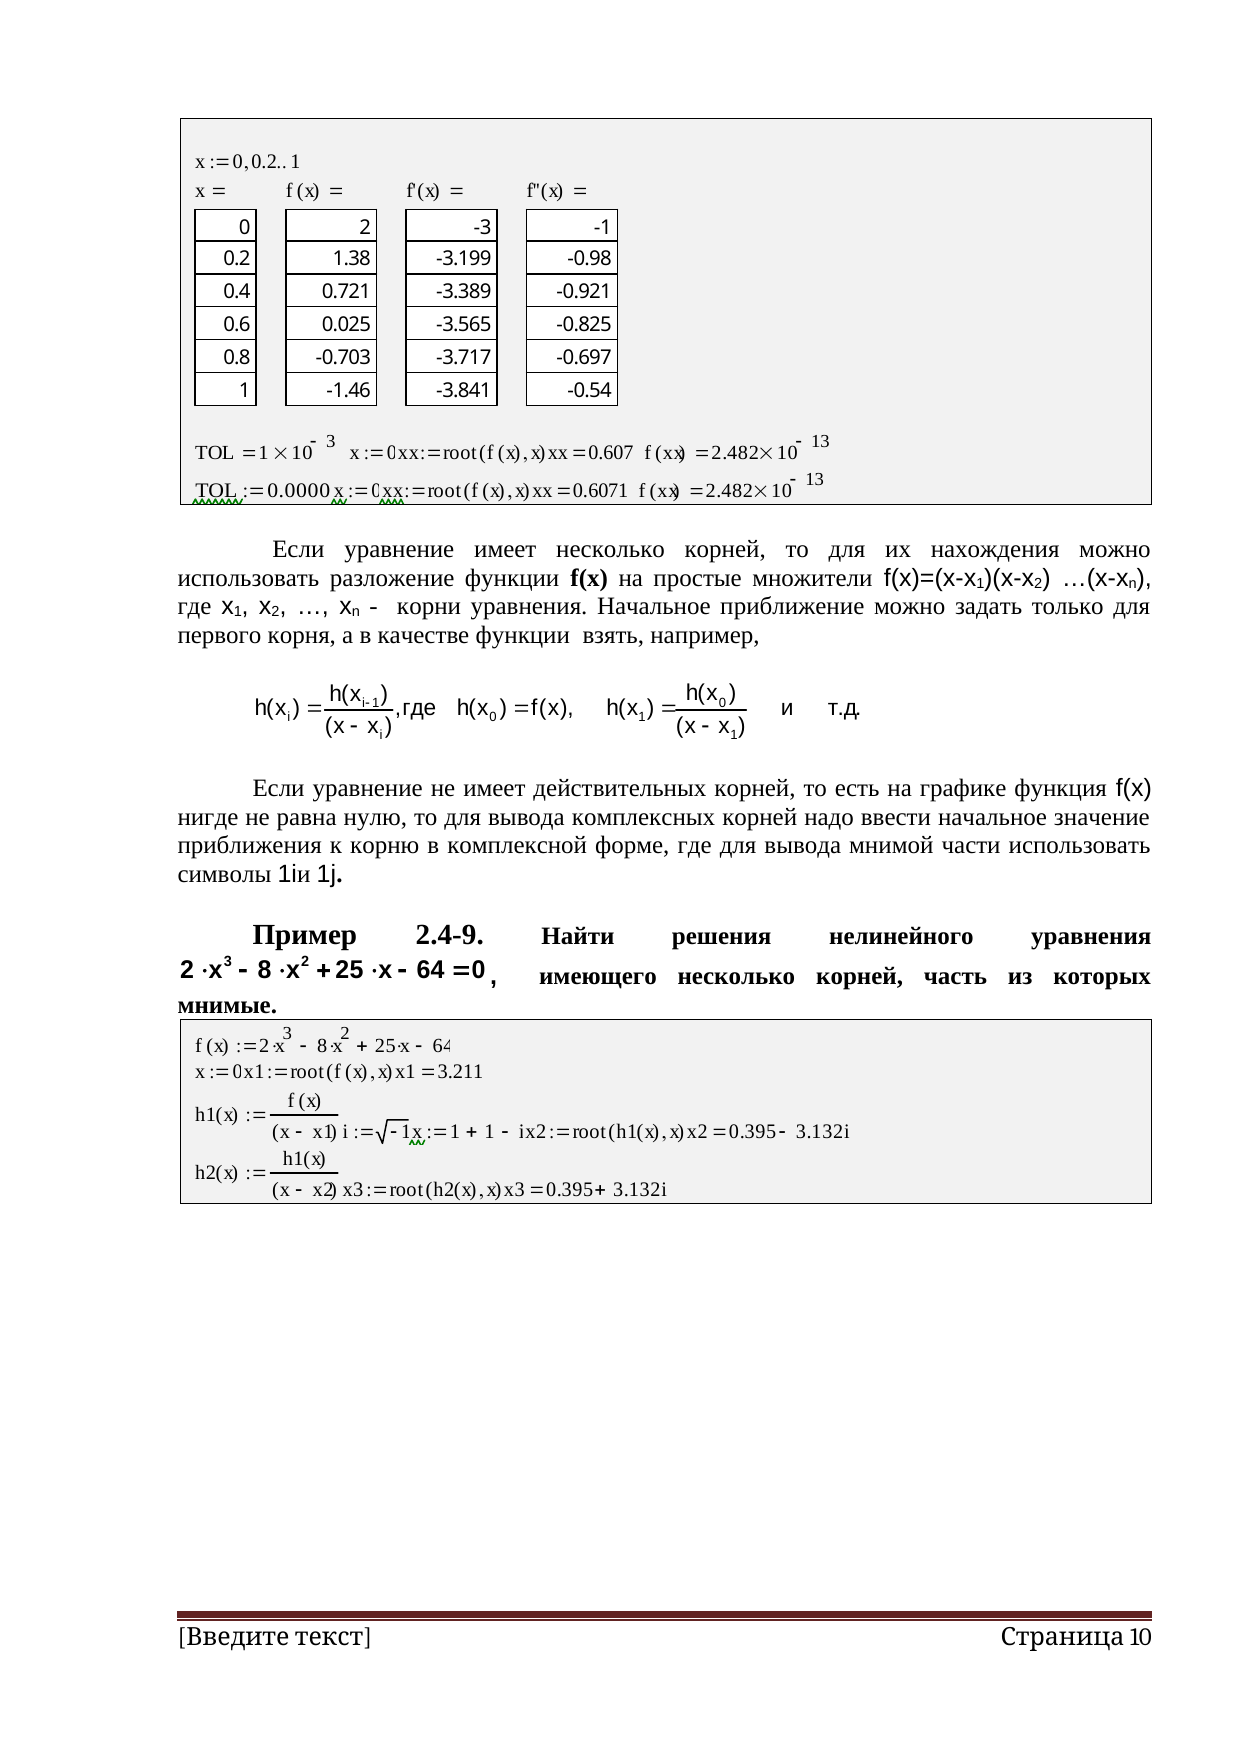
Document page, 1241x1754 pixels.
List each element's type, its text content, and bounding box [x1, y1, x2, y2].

table_header [181, 119, 1151, 504]
text Если уравнение имеет несколько корней, то для их нахождения можно использовать разложение функции f(x) на простые множители f(x)=(x-x1)(x-x2) …(x-xn), где x1, x2, …, xn - корни уравнения. Начальное приближение можно задать только для первого корня, а в качестве функции взять, например, [177, 534, 1152, 649]
text Пример 2.4-9. Найти решения нелинейного уравнения , имеющего несколько корней, часть из которых мнимые. [177, 917, 1152, 1019]
text Если уравнение не имеет действительных корней, то есть на графике функция f(x) нигде не равна нулю, то для вывода комплексных корней надо ввести начальное значение приближения к корню в комплексной форме, где для вывода мнимой части использовать символы 1iи 1j. [177, 773, 1152, 888]
table_header [181, 1020, 1151, 1203]
